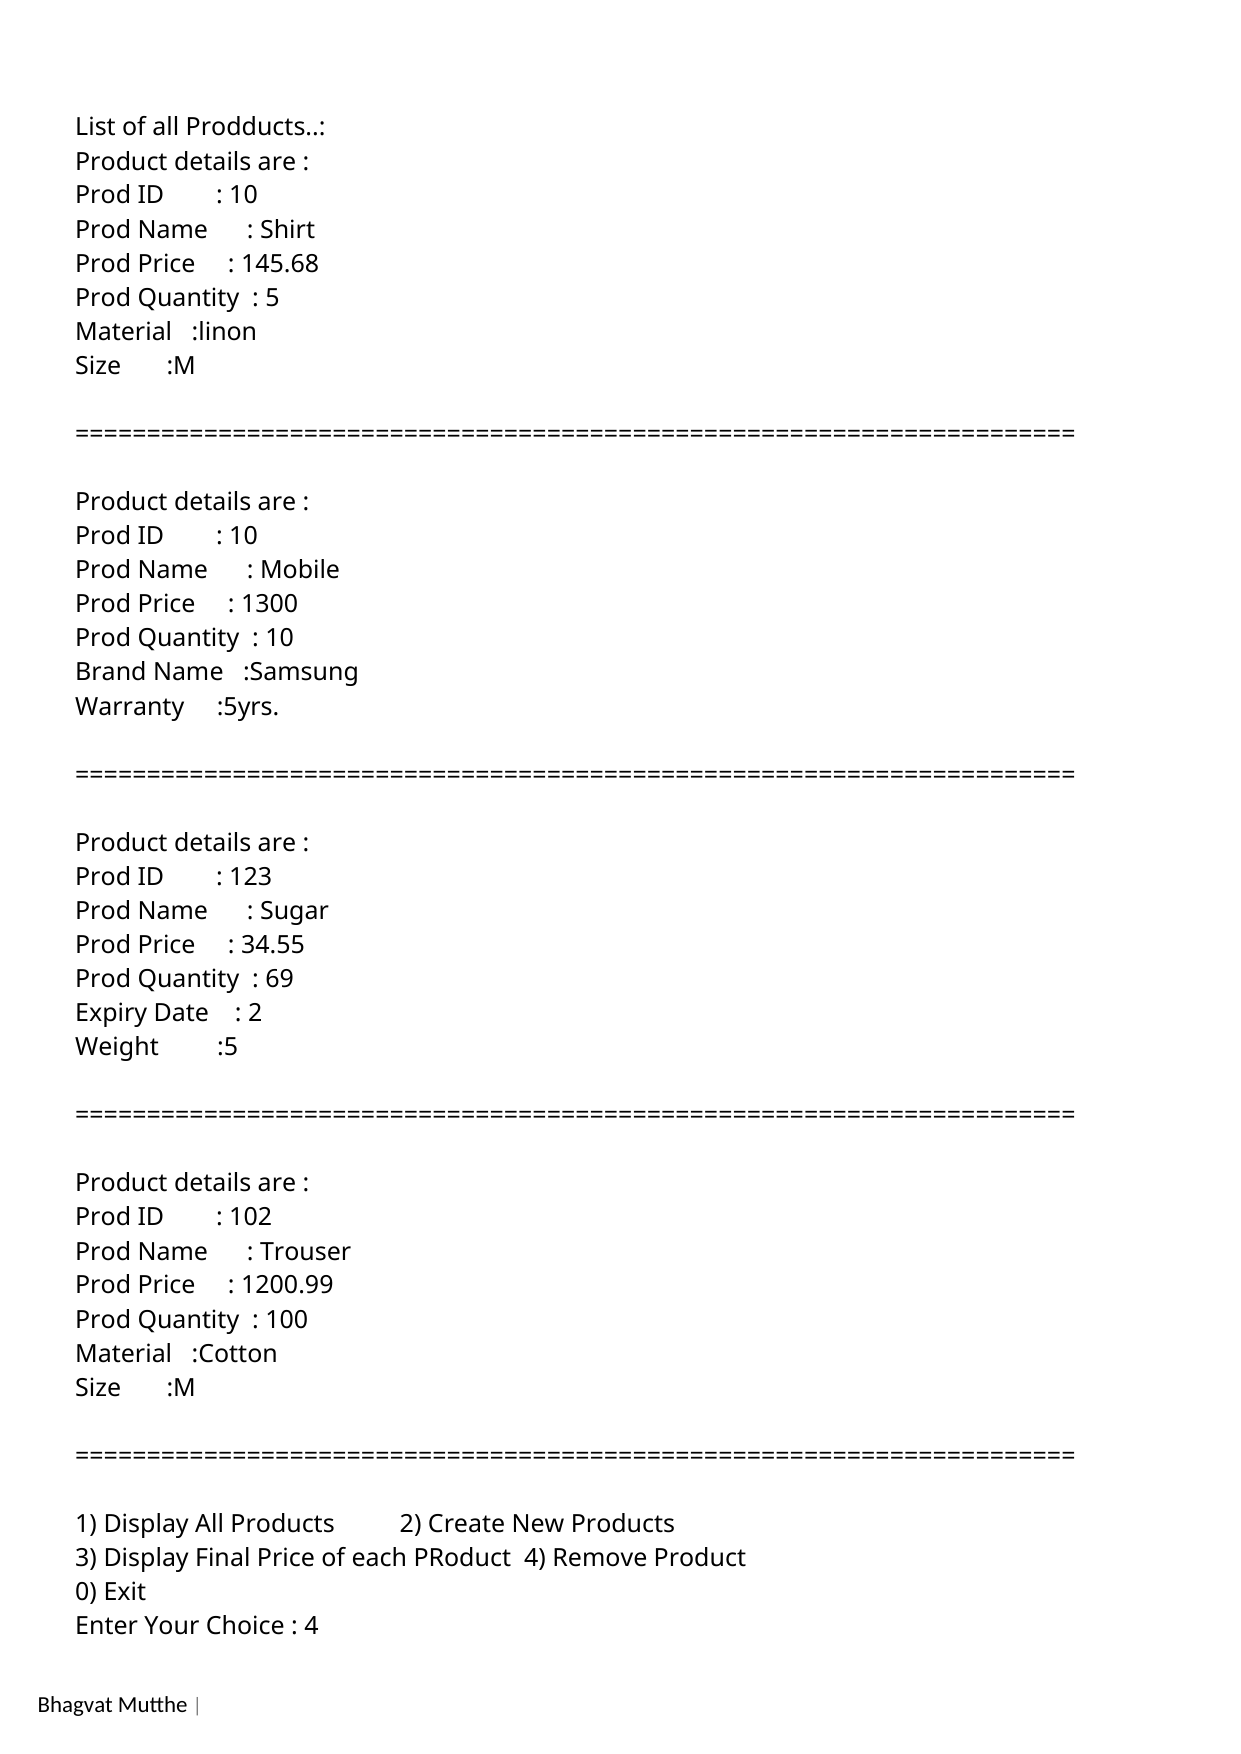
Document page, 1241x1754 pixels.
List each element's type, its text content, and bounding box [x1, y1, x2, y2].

text 0) Exit [75, 1574, 1165, 1608]
text Material :Cotton [75, 1335, 1165, 1369]
text ====================================================================== [75, 416, 1165, 450]
text Product details are : [75, 824, 1165, 858]
text Prod ID : 123 [75, 858, 1165, 892]
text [75, 1506, 1165, 1540]
text Prod Name : Trouser [75, 1233, 1165, 1267]
text Product details are : [75, 484, 1165, 518]
text Prod Name : Shirt [75, 211, 1165, 245]
text Prod Price : 1200.99 [75, 1267, 1165, 1301]
text Prod Price : 34.55 [75, 927, 1165, 961]
text Prod Quantity : 100 [75, 1301, 1165, 1335]
text Prod Quantity : 5 [75, 279, 1165, 313]
text Product details are : [75, 1165, 1165, 1199]
text Prod Quantity : 69 [75, 961, 1165, 995]
text ====================================================================== [75, 756, 1165, 790]
text Weight :5 [75, 1029, 1165, 1063]
text Prod ID : 102 [75, 1199, 1165, 1233]
text Prod Name : Mobile [75, 552, 1165, 586]
text ====================================================================== [75, 1437, 1165, 1472]
text Warranty :5yrs. [75, 688, 1165, 722]
text Brand Name :Samsung [75, 654, 1165, 688]
text Prod Price : 145.68 [75, 245, 1165, 279]
text Prod Quantity : 10 [75, 620, 1165, 654]
text Prod Name : Sugar [75, 892, 1165, 927]
text List of all Prodducts..: [75, 109, 1165, 143]
text ====================================================================== [75, 1097, 1165, 1131]
text Material :linon [75, 313, 1165, 347]
text Expiry Date : 2 [75, 995, 1165, 1029]
text Prod ID : 10 [75, 177, 1165, 211]
text Product details are : [75, 143, 1165, 177]
text Prod Price : 1300 [75, 586, 1165, 620]
text Enter Your Choice : 4 [75, 1608, 1165, 1642]
text Size :M [75, 347, 1165, 382]
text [75, 1540, 1165, 1574]
text Prod ID : 10 [75, 518, 1165, 552]
text Size :M [75, 1369, 1165, 1403]
